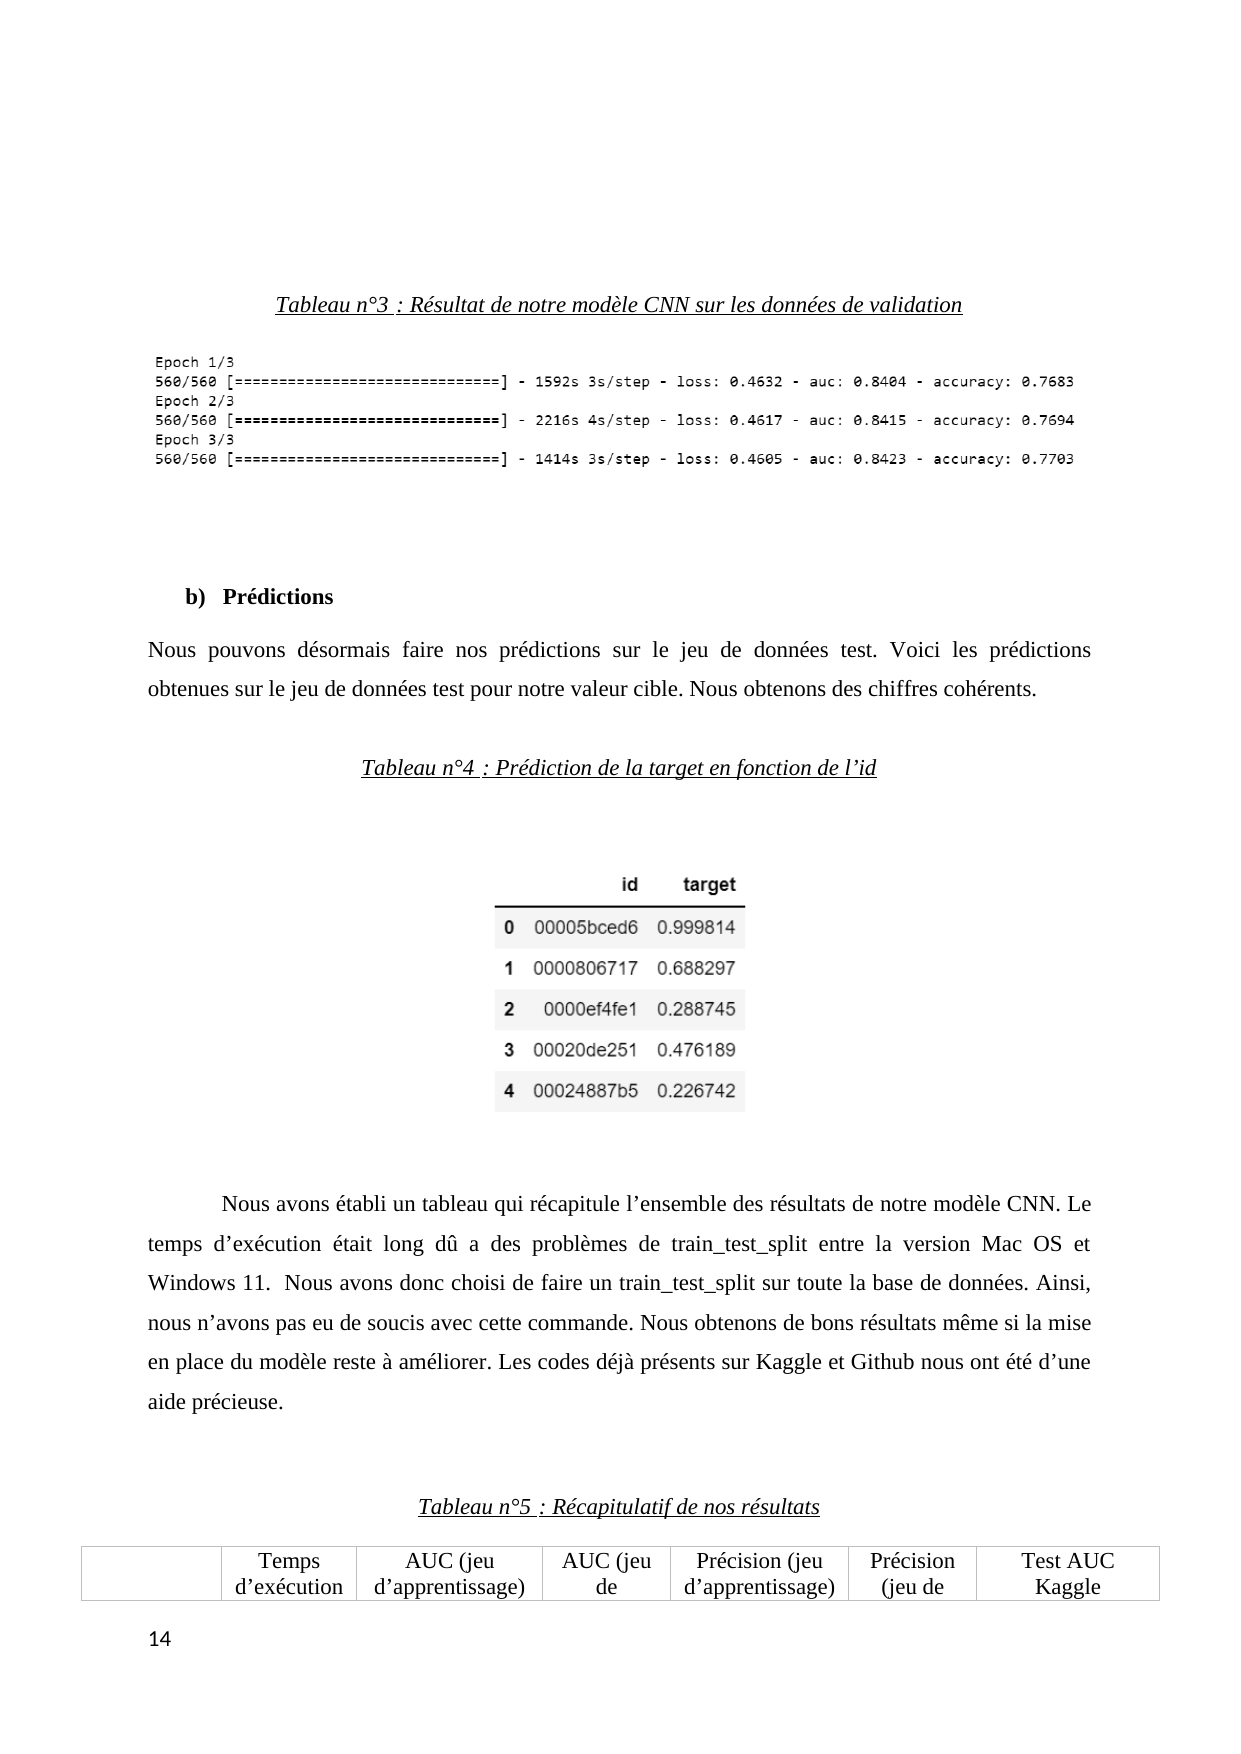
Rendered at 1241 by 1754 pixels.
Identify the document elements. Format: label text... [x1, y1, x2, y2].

text Tableau n°5 : Récapitulatif de nos résultats [148, 1493, 1093, 1519]
picture [147, 346, 1092, 475]
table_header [671, 1547, 848, 1599]
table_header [357, 1547, 542, 1599]
table_header Temps d’exécution [222, 1547, 356, 1599]
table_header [849, 1547, 976, 1599]
text Tableau n°3 : Résultat de notre modèle CNN sur les données de validation [148, 291, 1093, 318]
table_header [82, 1547, 221, 1599]
text Tableau n°4 : Prédiction de la target en fonction de l’id [148, 754, 1093, 781]
text Nous avons établi un tableau qui récapitule l’ensemble des résultats de notre modèle CNN. Le temps d’exécution était long dû a des problèmes de train_test_split entre la version Mac OS et Windows 11. Nous avons donc choisi de faire un train_test_split sur toute la base de données. Ainsi, nous n’avons pas eu de soucis avec cette commande. Nous obtenons de bons résultats même si la mise en place du modèle reste à améliorer. Les codes déjà présents sur Kaggle et Github nous ont été d’une aide précieuse. [148, 1190, 1093, 1414]
table_header Test AUC Kaggle [977, 1547, 1159, 1599]
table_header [543, 1547, 670, 1599]
picture [478, 848, 762, 1112]
text Nous pouvons désormais faire nos prédictions sur le jeu de données test. Voici les prédictions obtenues sur le jeu de données test pour notre valeur cible. Nous obtenons des chiffres cohérents. [148, 636, 1093, 702]
list Prédictions [185, 583, 1093, 609]
